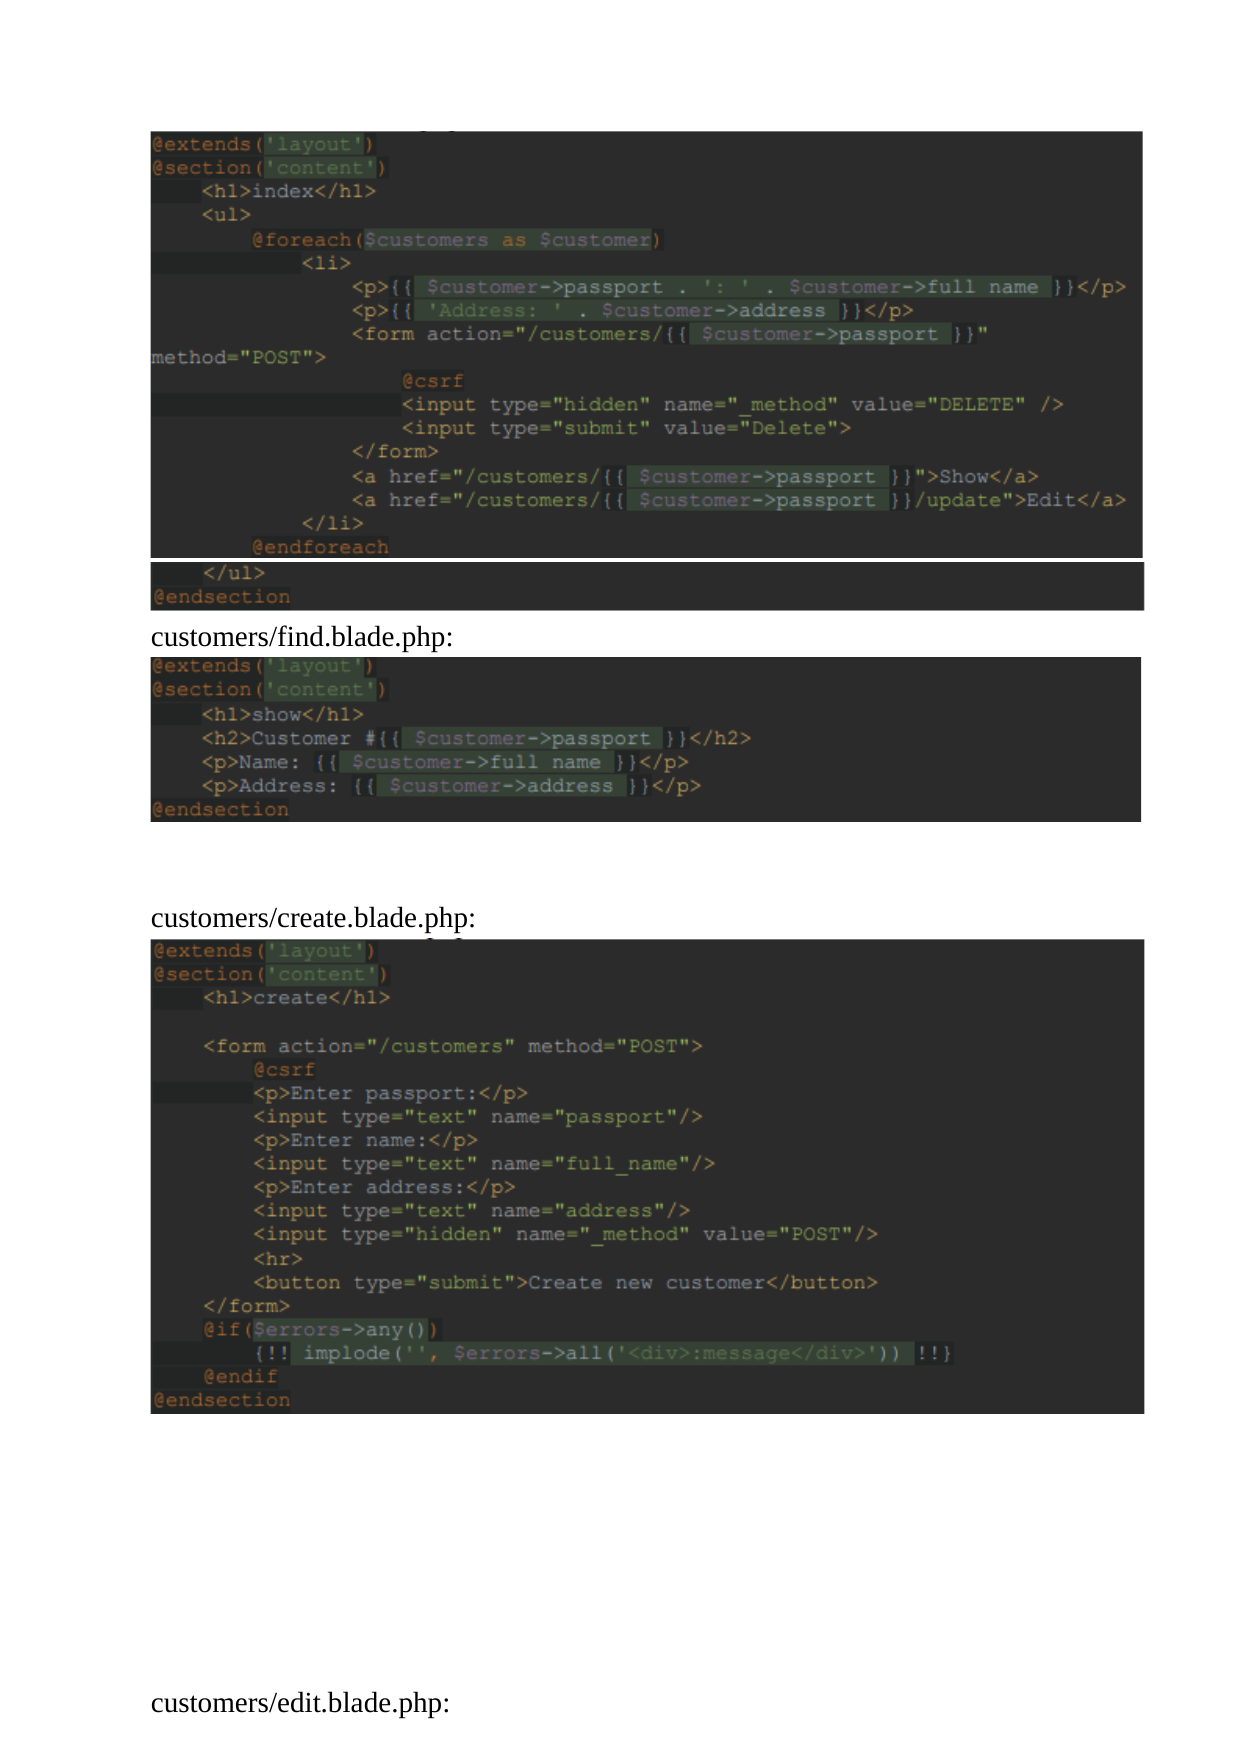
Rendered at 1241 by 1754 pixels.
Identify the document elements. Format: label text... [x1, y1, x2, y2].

picture [150, 657, 1142, 822]
picture [150, 938, 1145, 1414]
picture [150, 131, 1143, 558]
text customers/create.blade.php: [151, 900, 1145, 934]
text customers/find.blade.php: [151, 619, 1145, 652]
picture [150, 562, 1146, 614]
text customers/edit.blade.php: [151, 1685, 1145, 1718]
